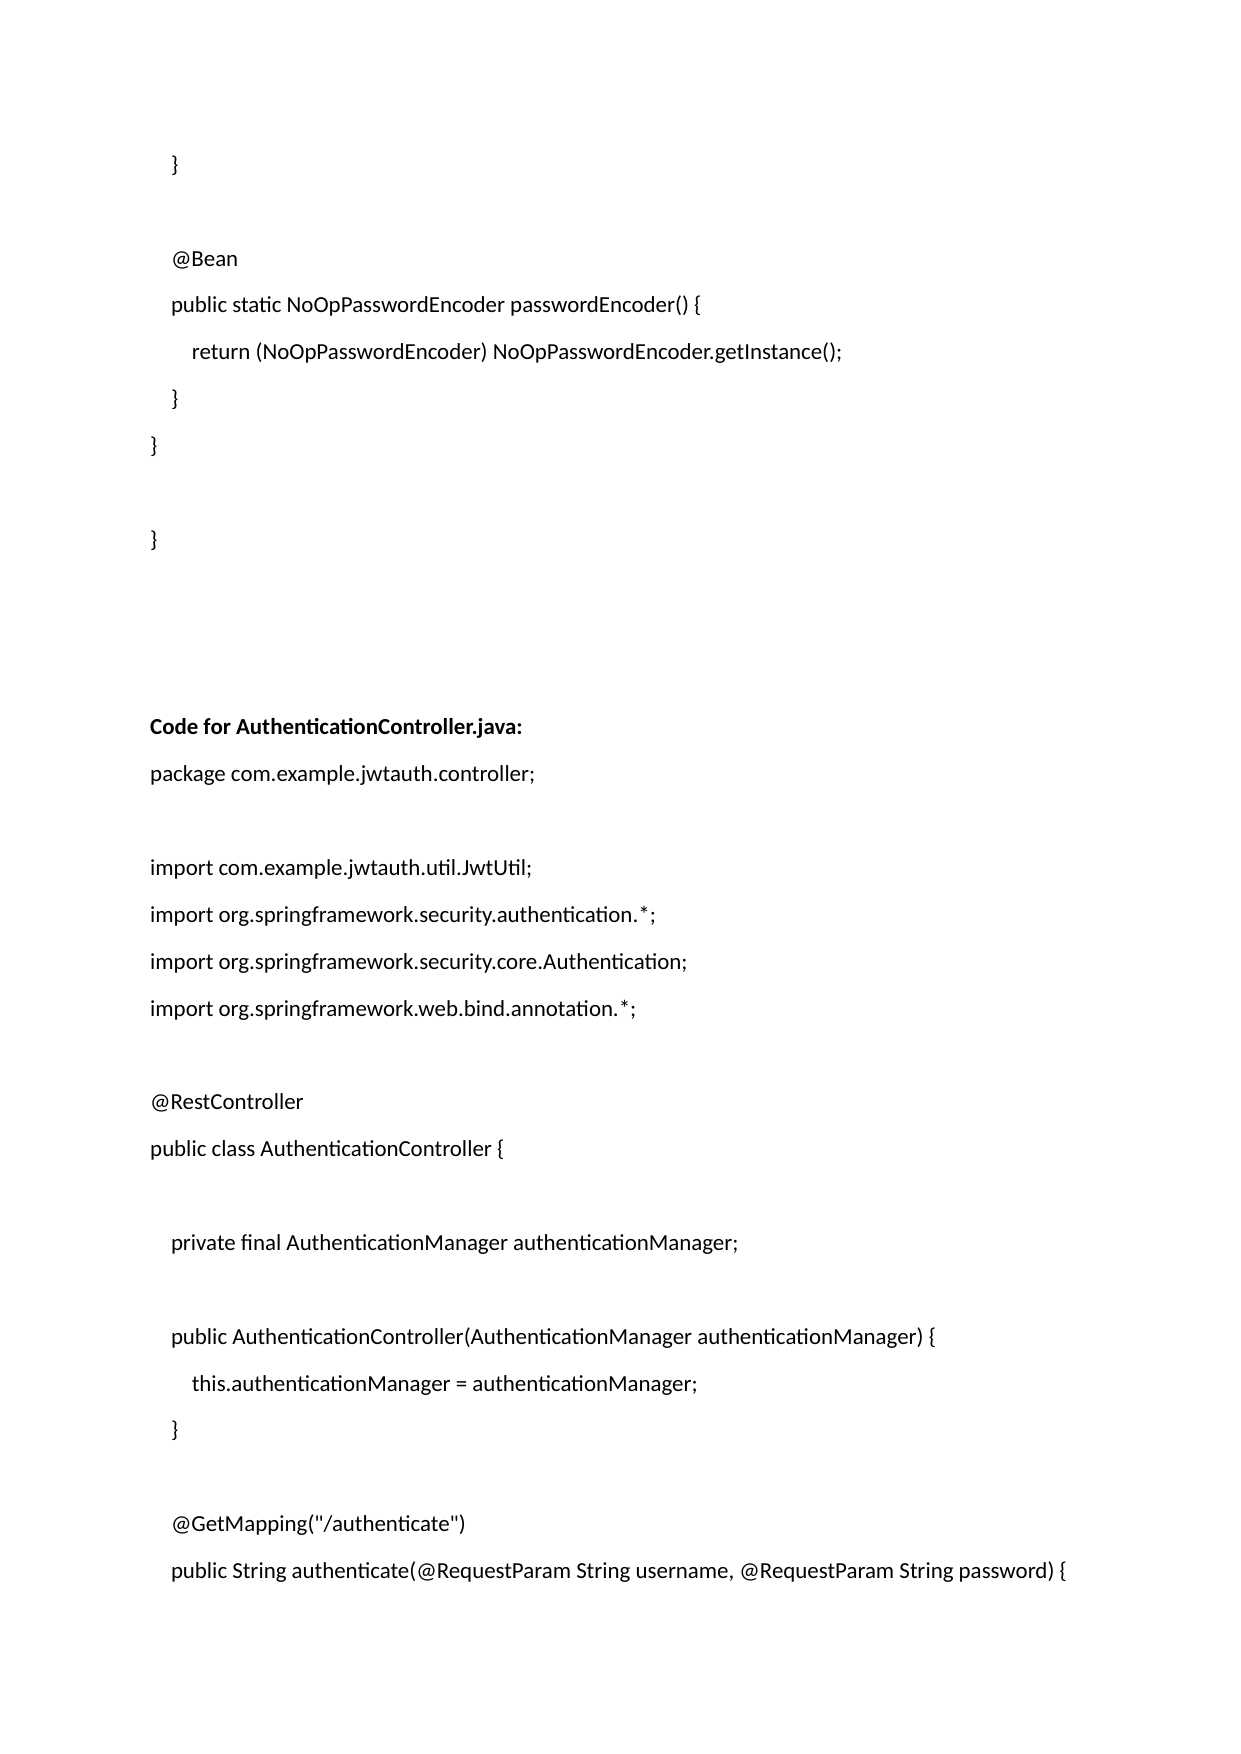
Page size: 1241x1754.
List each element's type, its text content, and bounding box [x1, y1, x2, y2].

text import org.springframework.security.core.Authentication; [150, 947, 1090, 975]
text Code for AuthenticationController.java: [150, 712, 1090, 741]
text import com.example.jwtauth.util.JwtUtil; [150, 853, 1090, 881]
text package com.example.jwtauth.controller; [150, 759, 1090, 787]
text @RestController [150, 1087, 1090, 1116]
text private final AuthenticationManager authenticationManager; [150, 1228, 1090, 1256]
text } [150, 150, 1090, 178]
text } [150, 384, 1090, 412]
text import org.springframework.security.authentication.*; [150, 900, 1090, 928]
text } [150, 431, 1090, 459]
text @Bean [150, 244, 1090, 272]
text return (NoOpPasswordEncoder) NoOpPasswordEncoder.getInstance(); [150, 337, 1090, 366]
text this.authenticationManager = authenticationManager; [150, 1369, 1090, 1397]
text @GetMapping("/authenticate") [150, 1509, 1090, 1537]
text public class AuthenticationController { [150, 1134, 1090, 1162]
text public String authenticate(@RequestParam String username, @RequestParam String password) { [150, 1556, 1090, 1584]
text public AuthenticationController(AuthenticationManager authenticationManager) { [150, 1322, 1090, 1350]
text } [150, 1416, 1090, 1444]
text import org.springframework.web.bind.annotation.*; [150, 994, 1090, 1022]
text public static NoOpPasswordEncoder passwordEncoder() { [150, 291, 1090, 319]
text } [150, 525, 1090, 553]
